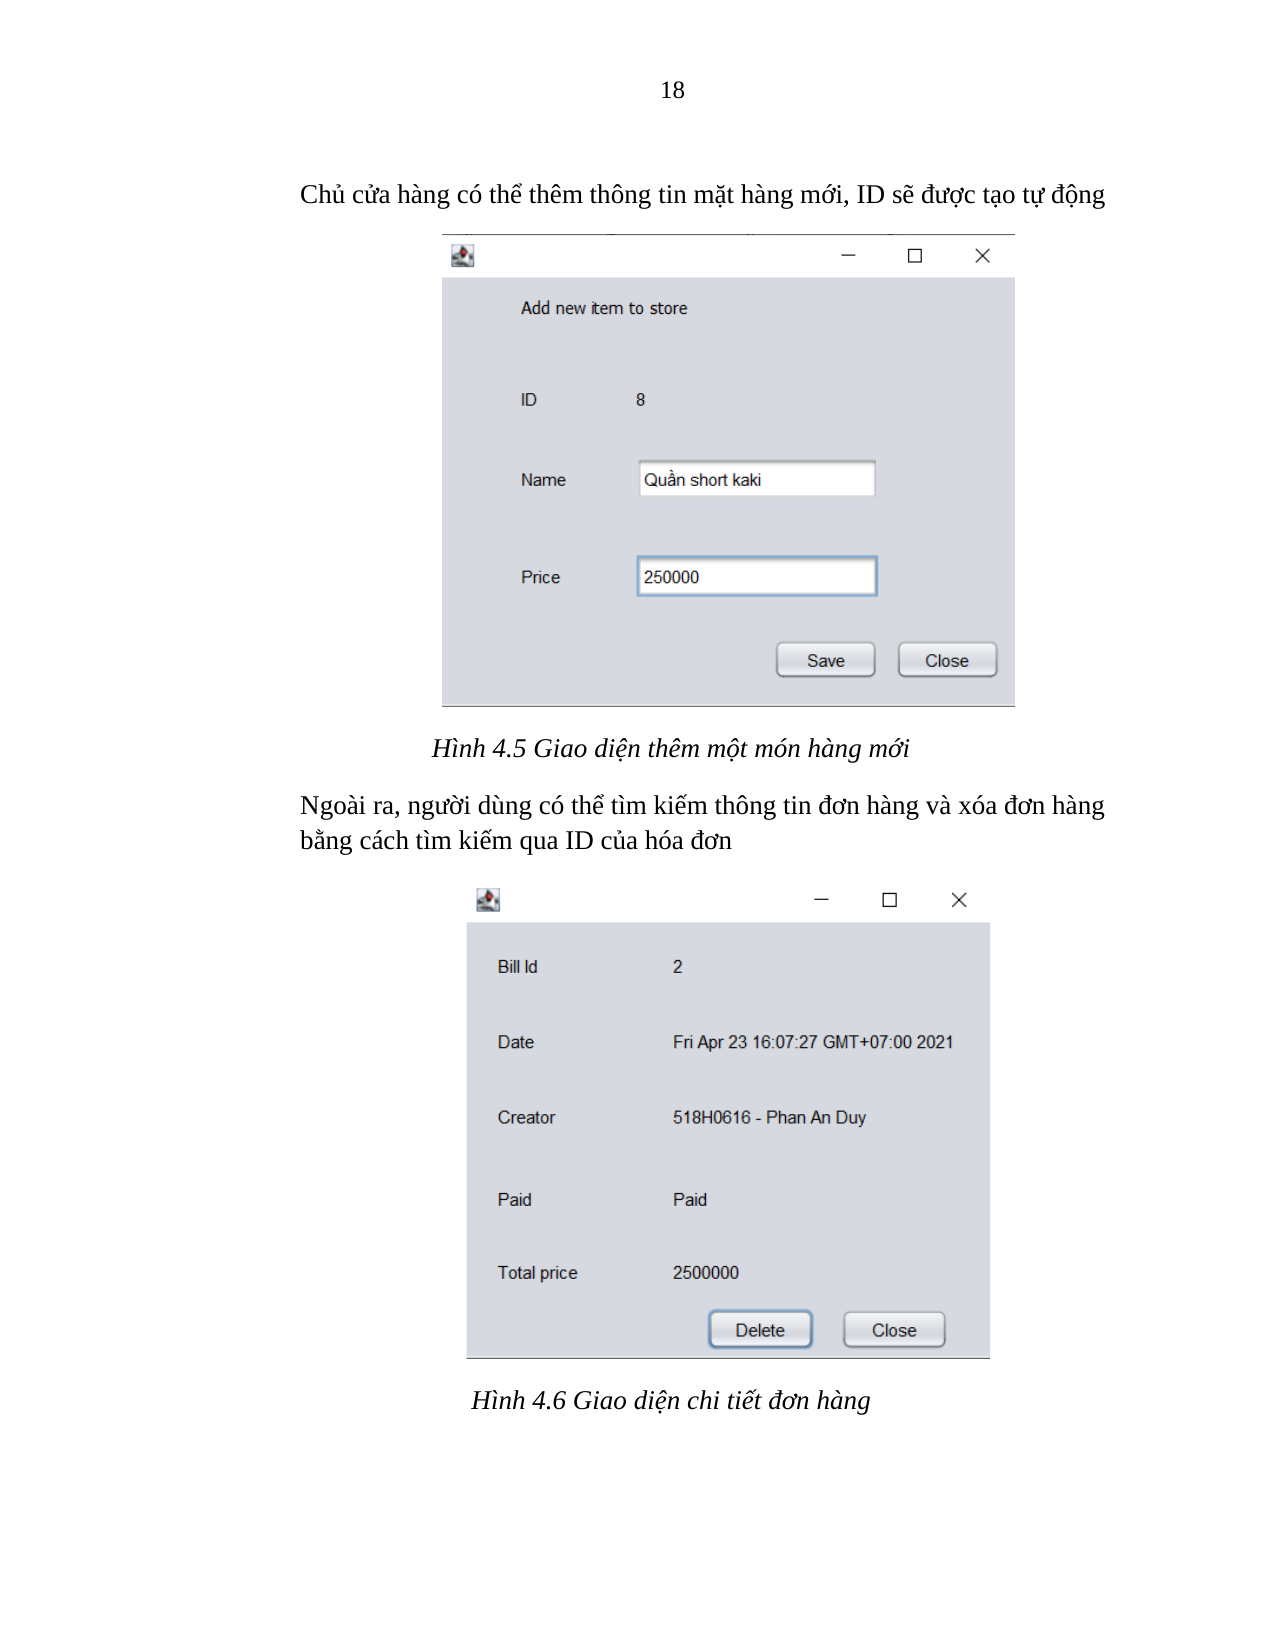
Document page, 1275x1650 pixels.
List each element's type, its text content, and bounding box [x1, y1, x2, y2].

text Chủ cửa hàng có thể thêm thông tin mặt hàng mới, ID sẽ được tạo tự động [187, 178, 1157, 209]
picture [466, 881, 991, 1359]
text Ngoài ra, người dùng có thể tìm kiếm thông tin đơn hàng và xóa đơn hàng bằng cách tìm kiếm qua ID của hóa đơn [300, 789, 1157, 856]
text Hình 4.5 Giao diện thêm một món hàng mới [187, 732, 1157, 763]
text Hình 4.6 Giao diện chi tiết đơn hàng [187, 1384, 1157, 1415]
picture [442, 234, 1015, 707]
